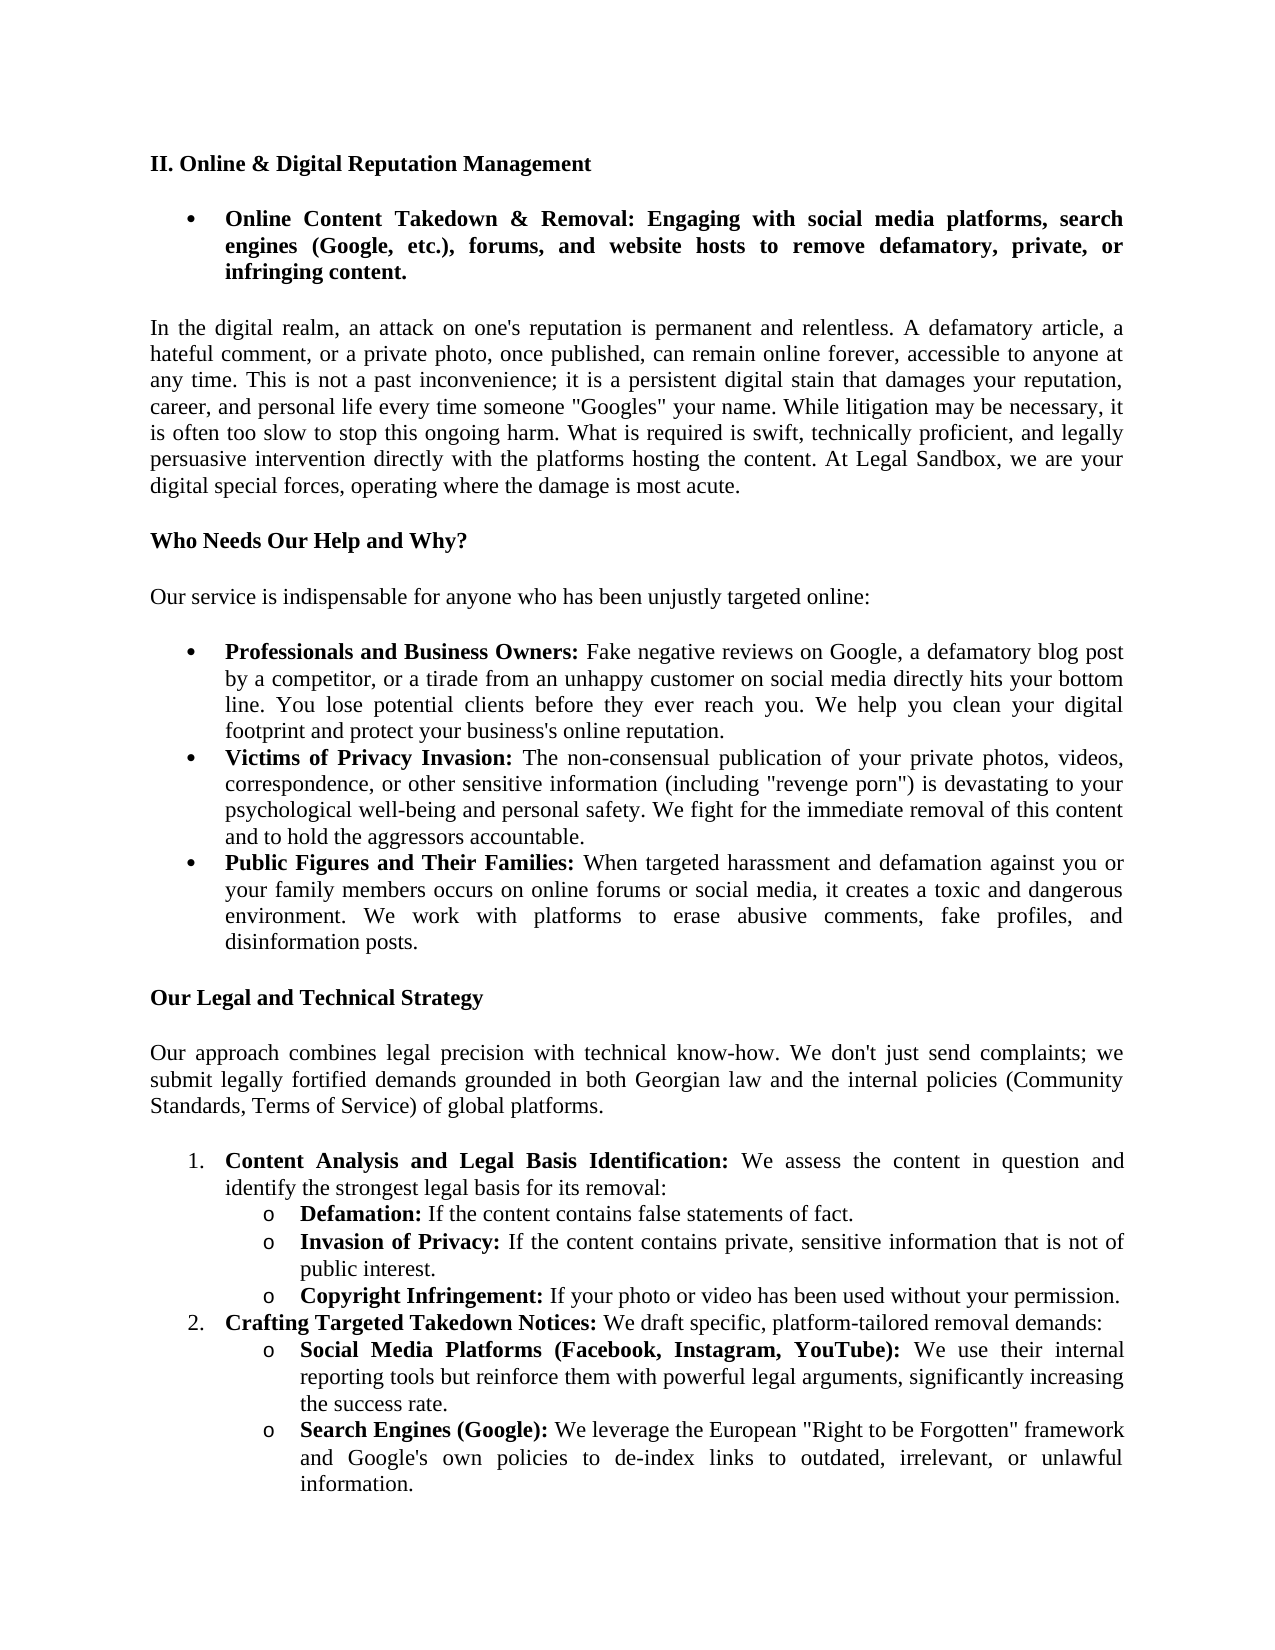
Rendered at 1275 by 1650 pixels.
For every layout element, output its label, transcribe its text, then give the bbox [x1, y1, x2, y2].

list Content Analysis and Legal Basis Identification: We assess the content in question and identify the strongest legal basis for its removal: [187, 1148, 1125, 1200]
list Search Engines (Google): We leverage the European "Right to be Forgotten" framework and Google's own policies to de-index links to outdated, irrelevant, or unlawful information. [262, 1416, 1125, 1496]
list Invasion of Privacy: If the content contains private, sensitive information that is not of public interest. [262, 1228, 1125, 1282]
list Crafting Targeted Takedown Notices: We draft specific, platform-tailored removal demands: [187, 1309, 1125, 1336]
text Our Legal and Technical Strategy [150, 984, 1125, 1010]
list Social Media Platforms (Facebook, Instagram, YouTube): We use their internal reporting tools but reinforce them with powerful legal arguments, significantly increasing the success rate. [262, 1336, 1125, 1416]
text Our service is indispensable for anyone who has been unjustly targeted online: [150, 583, 1125, 609]
text Our approach combines legal precision with technical know-how. We don't just send complaints; we submit legally fortified demands grounded in both Georgian law and the internal policies (Community Standards, Terms of Service) of global platforms. [150, 1039, 1125, 1118]
list Copyright Infringement: If your photo or video has been used without your permission. [262, 1282, 1125, 1309]
list Professionals and Business Owners: Fake negative reviews on Google, a defamatory blog post by a competitor, or a tirade from an unhappy customer on social media directly hits your bottom line. You lose potential clients before they ever reach you. We help you clean your digital footprint and protect your business's online reputation. [187, 638, 1125, 744]
text Who Needs Our Help and Why? [150, 527, 1125, 554]
text II. Online & Digital Reputation Management [150, 150, 1125, 176]
list Victims of Privacy Invasion: The non-consensual publication of your private photos, videos, correspondence, or other sensitive information (including "revenge porn") is devastating to your psychological well-being and personal safety. We fight for the immediate removal of this content and to hold the aggressors accountable. [187, 744, 1125, 849]
list Public Figures and Their Families: When targeted harassment and defamation against you or your family members occurs on online forums or social media, it creates a toxic and dangerous environment. We work with platforms to erase abusive comments, fake profiles, and disinformation posts. [187, 849, 1125, 955]
list Online Content Takedown & Removal: Engaging with social media platforms, search engines (Google, etc.), forums, and website hosts to remove defamatory, private, or infringing content. [187, 206, 1125, 284]
list Defamation: If the content contains false statements of fact. [262, 1200, 1125, 1228]
text In the digital realm, an attack on one's reputation is permanent and relentless. A defamatory article, a hateful comment, or a private photo, once published, can remain online forever, accessible to anyone at any time. This is not a past inconvenience; it is a persistent digital stain that damages your reputation, career, and personal life every time someone "Googles" your name. While litigation may be necessary, it is often too slow to stop this ongoing harm. What is required is swift, technically proficient, and legally persuasive intervention directly with the platforms hosting the content. At Legal Sandbox, we are your digital special forces, operating where the damage is most acute. [150, 314, 1125, 498]
